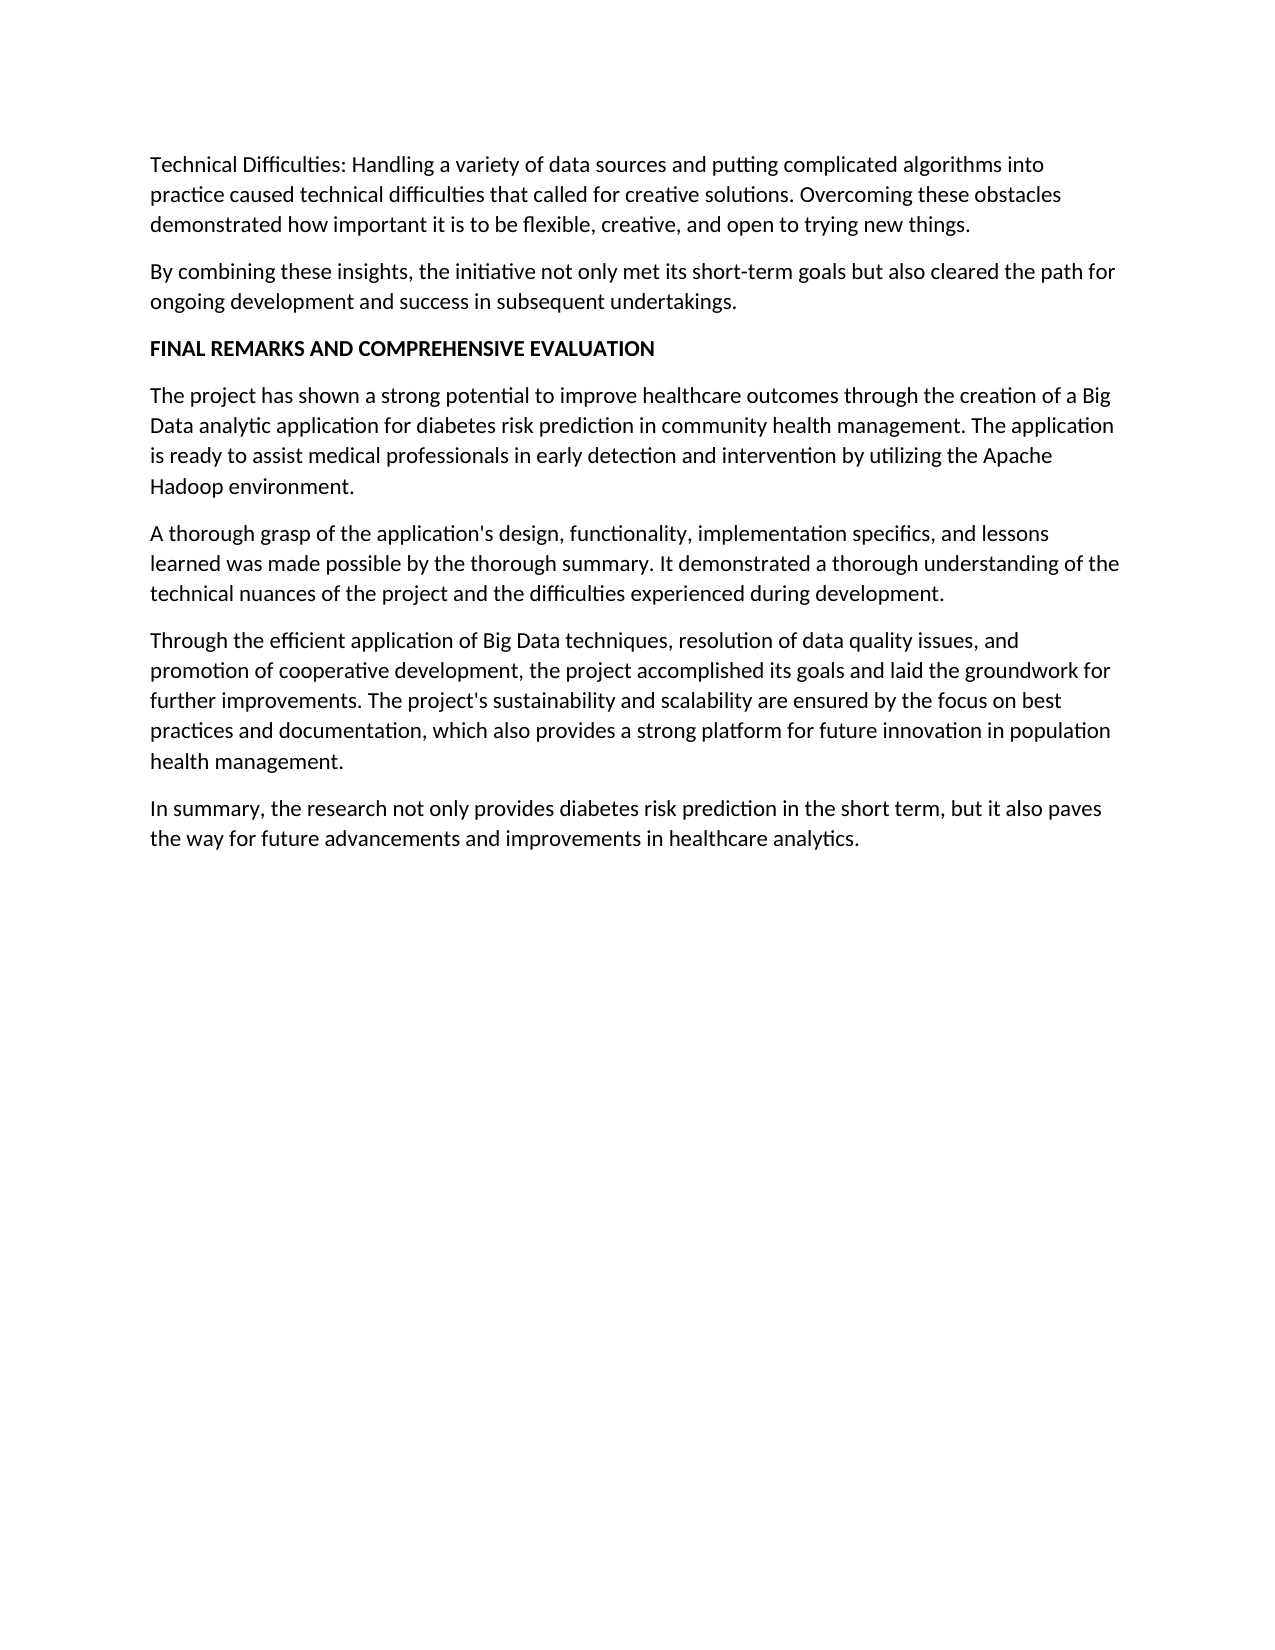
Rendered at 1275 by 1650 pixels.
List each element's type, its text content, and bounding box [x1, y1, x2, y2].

text FINAL REMARKS AND COMPREHENSIVE EVALUATION [150, 334, 1125, 362]
text In summary, the research not only provides diabetes risk prediction in the short term, but it also paves the way for future advancements and improvements in healthcare analytics. [150, 794, 1125, 852]
text Through the efficient application of Big Data techniques, resolution of data quality issues, and promotion of cooperative development, the project accomplished its goals and laid the groundwork for further improvements. The project's sustainability and scalability are ensured by the focus on best practices and documentation, which also provides a strong platform for future innovation in population health management. [150, 626, 1125, 775]
text A thorough grasp of the application's design, functionality, implementation specifics, and lessons learned was made possible by the thorough summary. It demonstrated a thorough understanding of the technical nuances of the project and the difficulties experienced during development. [150, 519, 1125, 607]
text By combining these insights, the initiative not only met its short-term goals but also cleared the path for ongoing development and success in subsequent undertakings. [150, 257, 1125, 316]
text Technical Difficulties: Handling a variety of data sources and putting complicated algorithms into practice caused technical difficulties that called for creative solutions. Overcoming these obstacles demonstrated how important it is to be flexible, creative, and open to trying new things. [150, 150, 1125, 238]
text The project has shown a strong potential to improve healthcare outcomes through the creation of a Big Data analytic application for diabetes risk prediction in community health management. The application is ready to assist medical professionals in early detection and intervention by utilizing the Apache Hadoop environment. [150, 381, 1125, 500]
